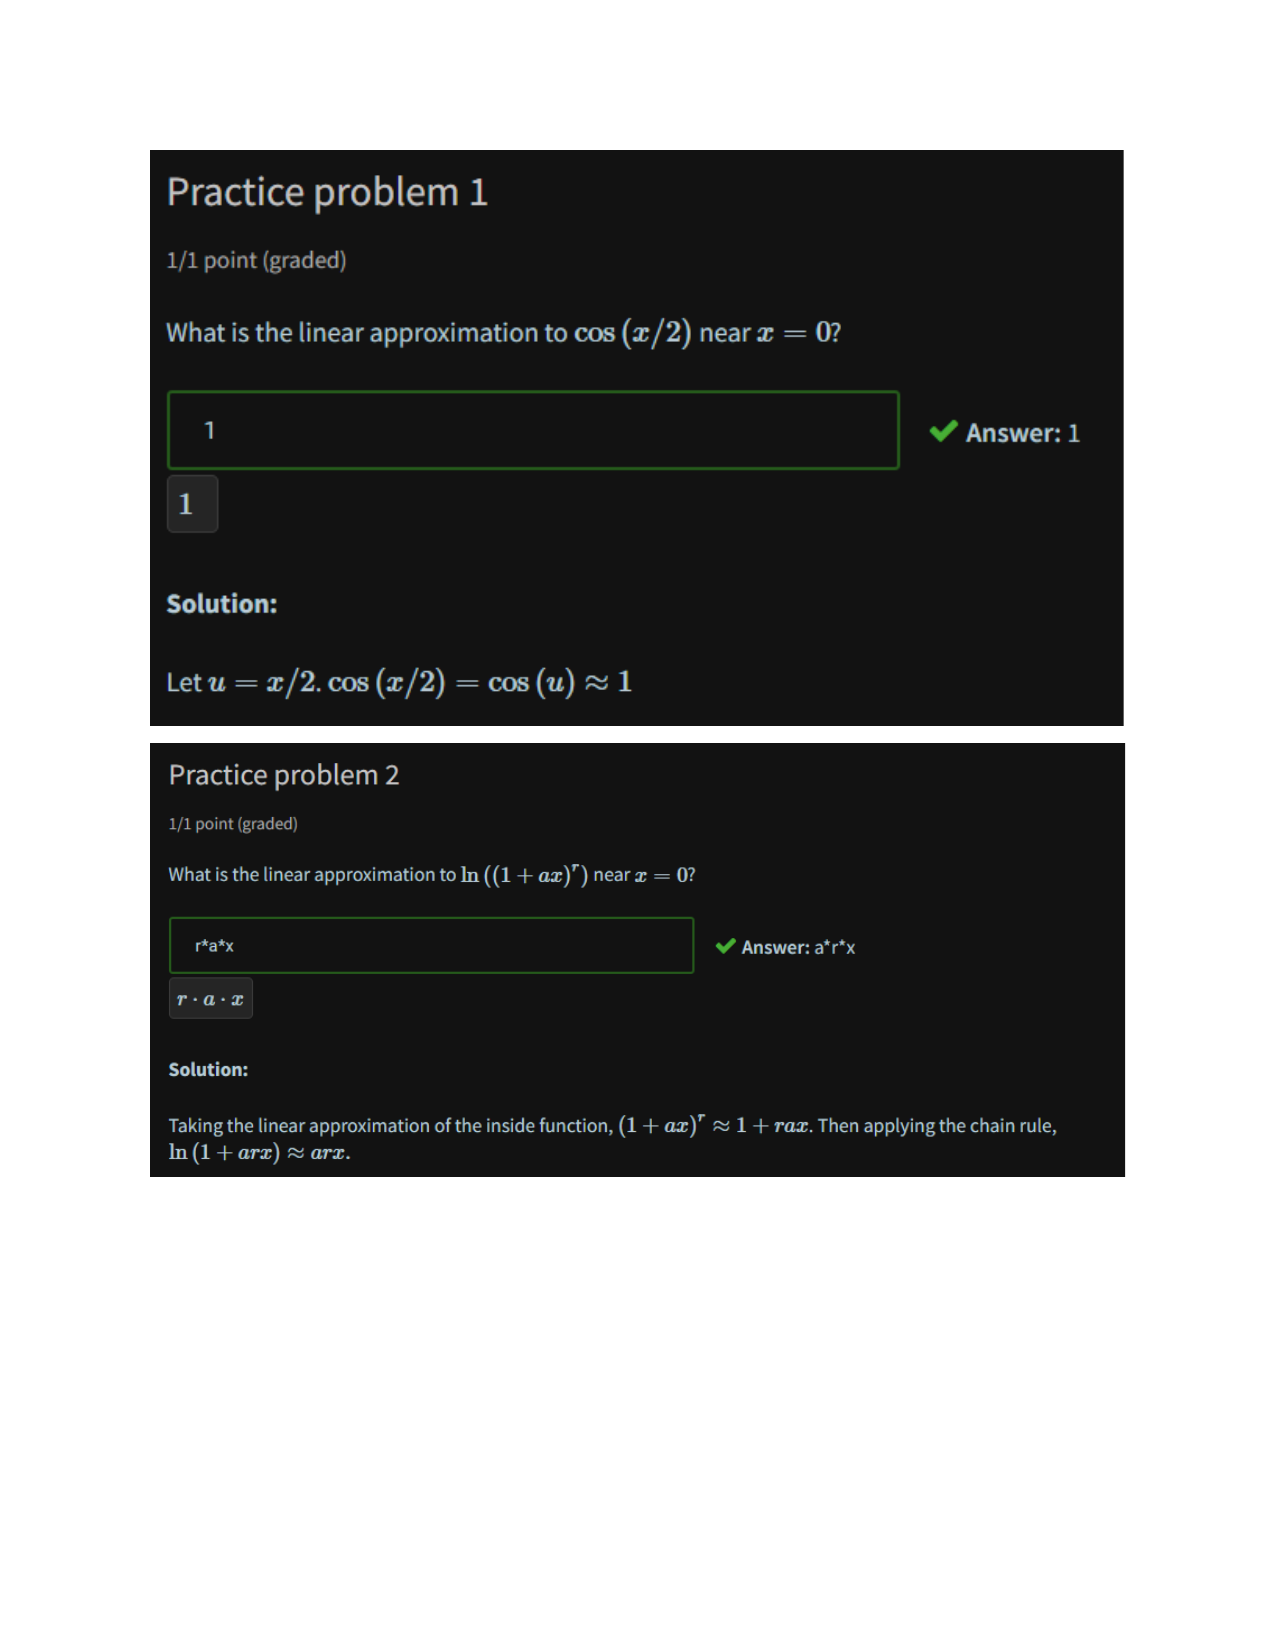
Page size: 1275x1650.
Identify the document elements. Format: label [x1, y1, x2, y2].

picture [150, 150, 1124, 726]
picture [150, 743, 1125, 1177]
